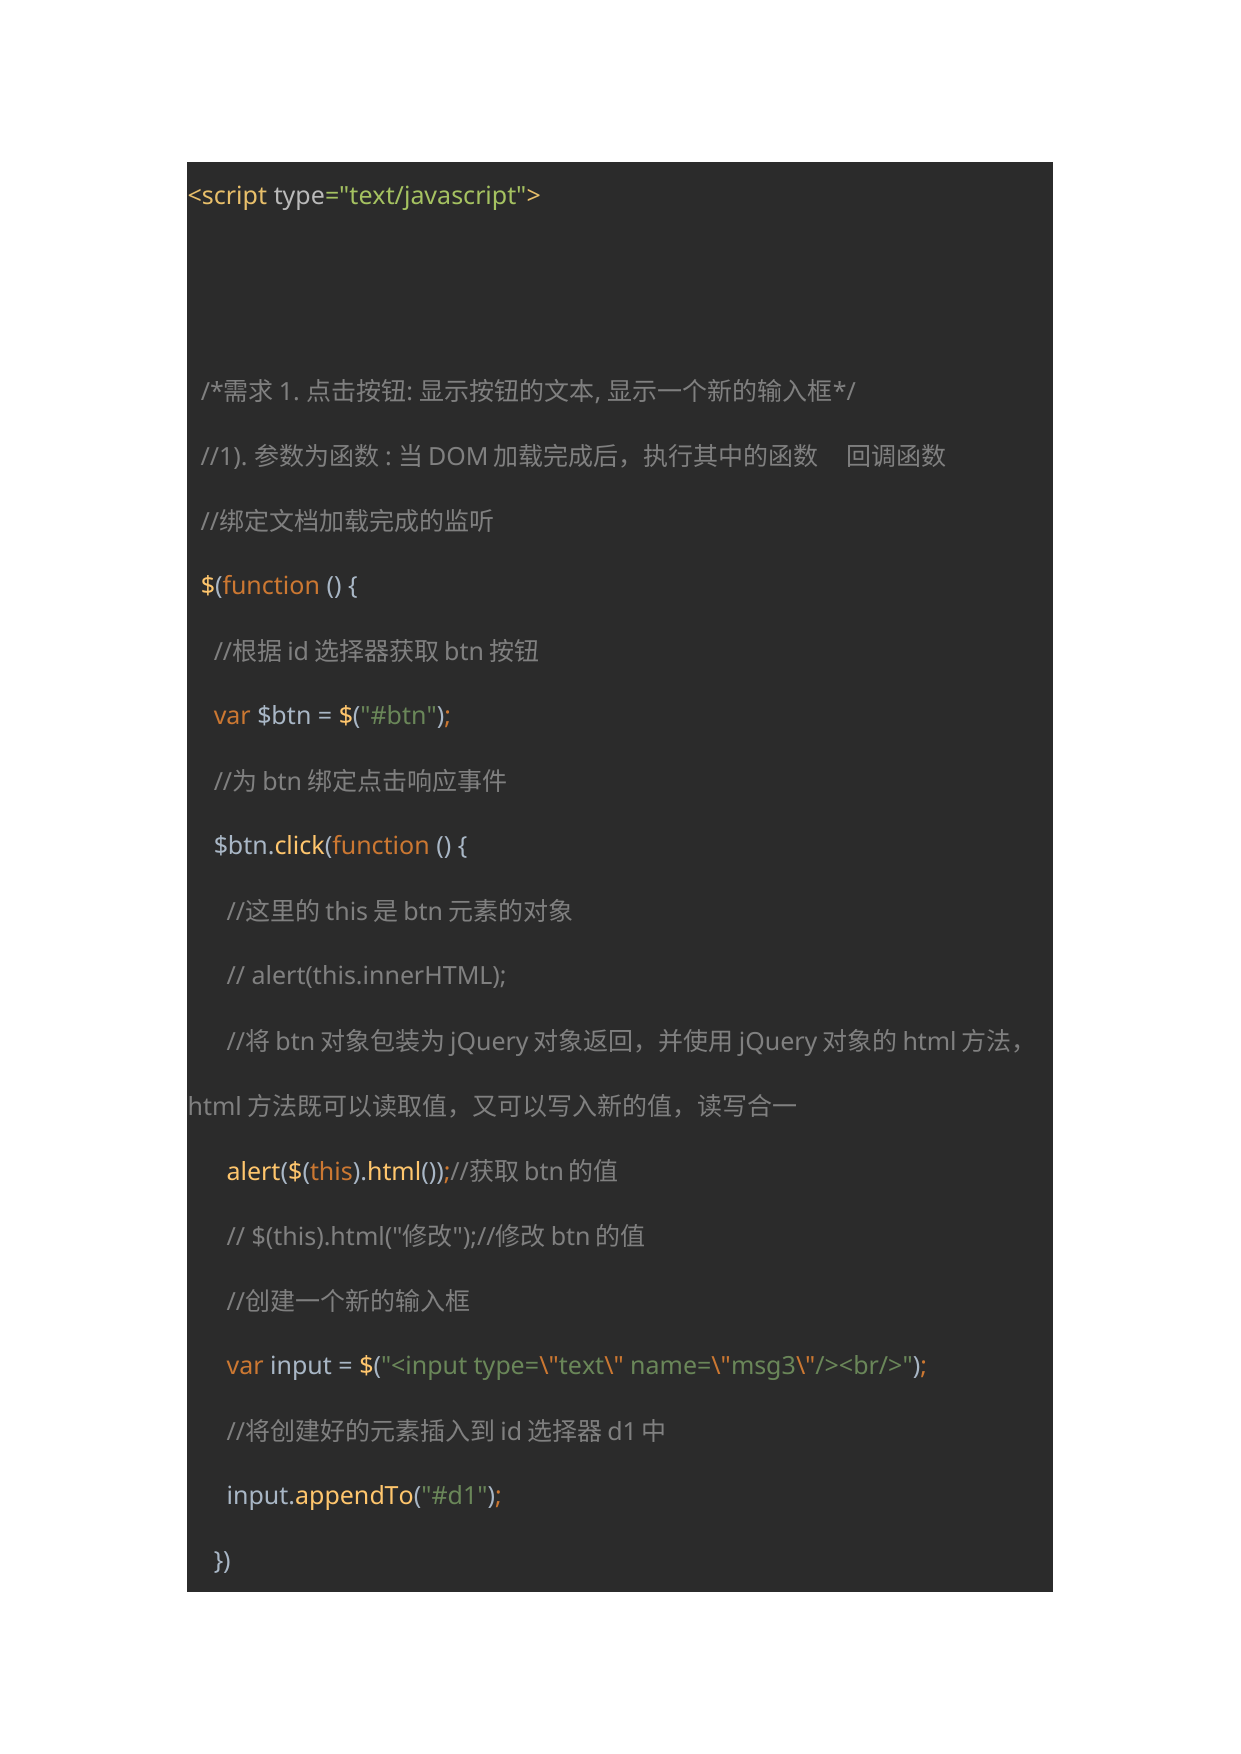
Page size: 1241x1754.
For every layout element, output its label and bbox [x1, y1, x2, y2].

text [187, 162, 1053, 1592]
